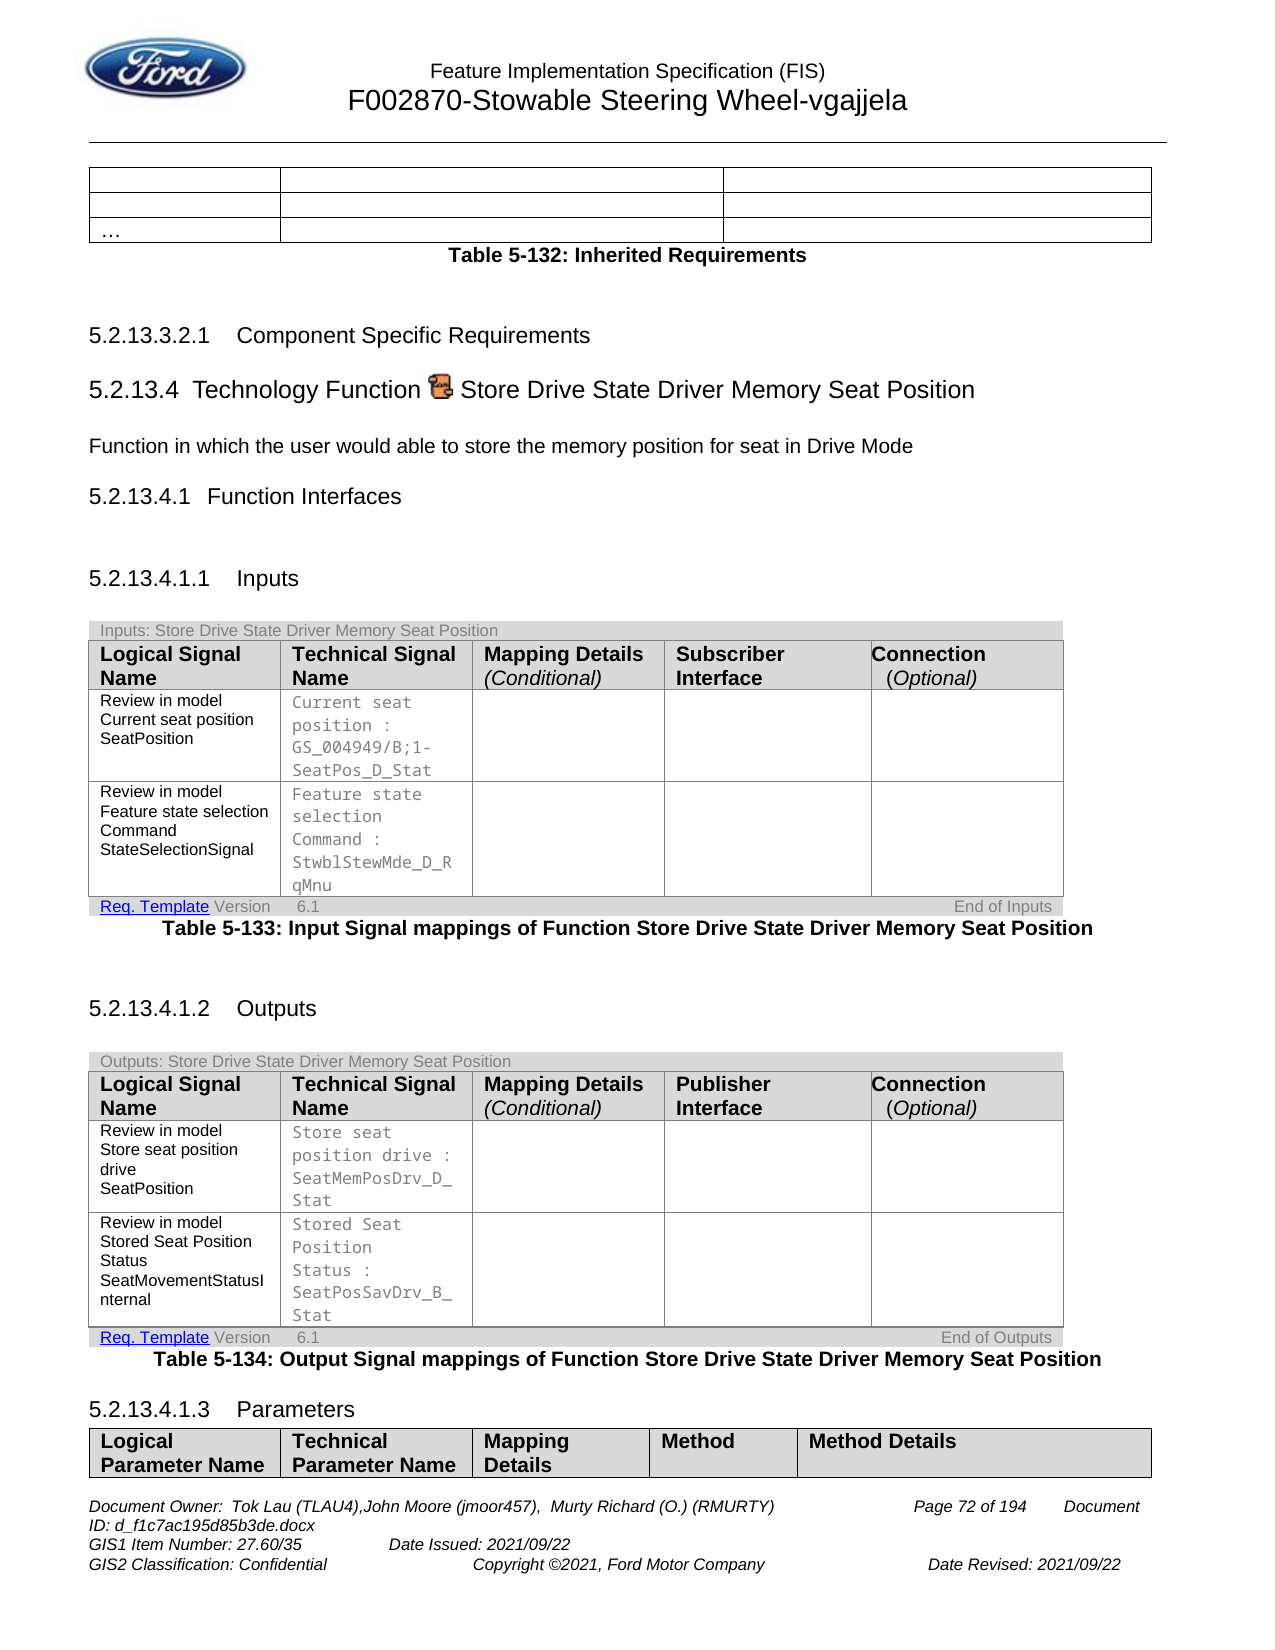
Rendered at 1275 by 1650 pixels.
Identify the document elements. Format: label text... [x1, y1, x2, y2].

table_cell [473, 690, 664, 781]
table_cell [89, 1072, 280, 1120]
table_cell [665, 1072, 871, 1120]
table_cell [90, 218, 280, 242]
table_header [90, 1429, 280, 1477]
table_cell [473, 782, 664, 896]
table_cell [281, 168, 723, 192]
text Table 5-4: Inherited Requirements [89, 243, 1167, 267]
subtitle Technology Function Store Drive State Driver Memory Seat Position [89, 374, 1167, 404]
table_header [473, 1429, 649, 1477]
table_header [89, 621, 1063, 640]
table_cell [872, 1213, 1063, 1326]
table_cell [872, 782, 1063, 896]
subtitle Inputs [89, 565, 1167, 591]
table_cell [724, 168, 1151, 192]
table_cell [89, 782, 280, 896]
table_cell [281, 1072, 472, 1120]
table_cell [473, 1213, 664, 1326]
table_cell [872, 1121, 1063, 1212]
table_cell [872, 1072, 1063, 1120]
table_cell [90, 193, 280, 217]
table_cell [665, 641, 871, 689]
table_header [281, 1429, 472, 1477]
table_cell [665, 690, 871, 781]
text Table 5-2: Input Signal mappings of Function Store Drive State Driver Memory Seat Position [89, 916, 1167, 940]
subtitle Outputs [89, 995, 1167, 1022]
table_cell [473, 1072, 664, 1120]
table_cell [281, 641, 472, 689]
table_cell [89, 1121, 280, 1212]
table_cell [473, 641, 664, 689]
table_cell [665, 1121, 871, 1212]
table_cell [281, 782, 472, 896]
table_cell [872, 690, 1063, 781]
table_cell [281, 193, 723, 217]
picture [428, 373, 454, 399]
picture [65, 18, 266, 119]
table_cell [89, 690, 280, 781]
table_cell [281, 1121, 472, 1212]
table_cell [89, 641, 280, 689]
subtitle Function Interfaces [89, 483, 1167, 509]
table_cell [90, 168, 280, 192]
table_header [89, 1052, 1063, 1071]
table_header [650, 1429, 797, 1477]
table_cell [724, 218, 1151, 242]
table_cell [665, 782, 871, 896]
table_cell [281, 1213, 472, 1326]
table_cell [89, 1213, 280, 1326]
subtitle Parameters [89, 1396, 1167, 1422]
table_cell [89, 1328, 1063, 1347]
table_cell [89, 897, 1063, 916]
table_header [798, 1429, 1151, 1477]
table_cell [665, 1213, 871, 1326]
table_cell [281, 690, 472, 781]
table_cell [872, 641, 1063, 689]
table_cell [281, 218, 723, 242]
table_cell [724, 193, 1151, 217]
text Table 5-3: Output Signal mappings of Function Store Drive State Driver Memory Seat Position [89, 1347, 1167, 1371]
text Function in which the user would able to store the memory position for seat in Drive Mode [89, 434, 1167, 458]
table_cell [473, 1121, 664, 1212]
subtitle Component Specific Requirements [89, 322, 1167, 349]
